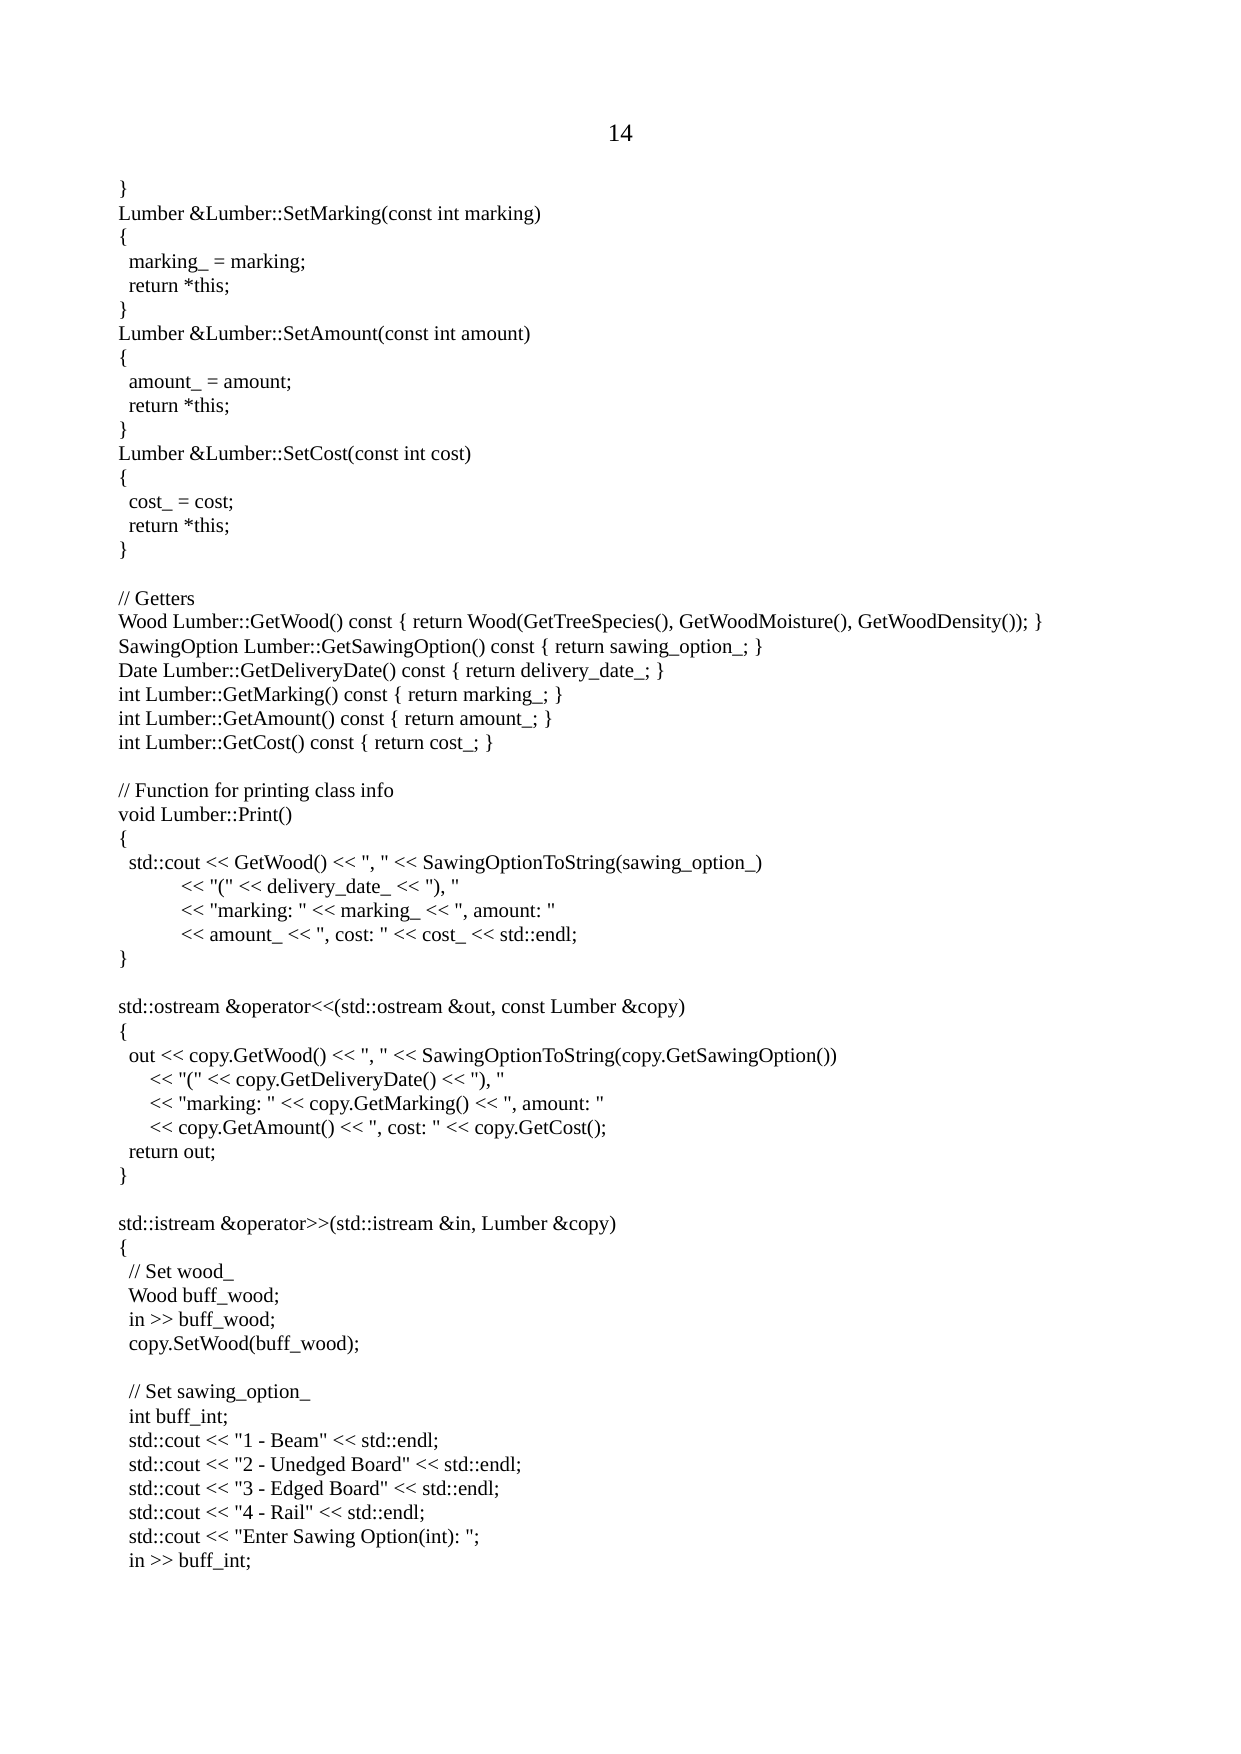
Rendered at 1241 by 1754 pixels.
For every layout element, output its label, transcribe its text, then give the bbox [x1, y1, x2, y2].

text in >> buff_int; [118, 1548, 1122, 1572]
text << "marking: " << marking_ << ", amount: " [118, 898, 1122, 922]
text << "(" << delivery_date_ << "), " [118, 874, 1122, 898]
text int Lumber::GetMarking() const { return marking_; } [118, 682, 1122, 706]
text return *this; [118, 393, 1122, 417]
text amount_ = amount; [118, 369, 1122, 393]
text Date Lumber::GetDeliveryDate() const { return delivery_date_; } [118, 658, 1122, 682]
text std::cout << "4 - Rail" << std::endl; [118, 1500, 1122, 1524]
text cost_ = cost; [118, 489, 1122, 513]
text { [118, 465, 1122, 489]
text Lumber &Lumber::SetCost(const int cost) [118, 441, 1122, 465]
text << "(" << copy.GetDeliveryDate() << "), " [118, 1067, 1122, 1091]
text } [118, 537, 1122, 561]
text { [118, 224, 1122, 248]
text << copy.GetAmount() << ", cost: " << copy.GetCost(); [118, 1115, 1122, 1139]
text std::istream &operator>>(std::istream &in, Lumber &copy) [118, 1211, 1122, 1235]
text int buff_int; [118, 1403, 1122, 1428]
text marking_ = marking; [118, 248, 1122, 273]
text int Lumber::GetAmount() const { return amount_; } [118, 706, 1122, 730]
text { [118, 345, 1122, 369]
text // Function for printing class info [118, 778, 1122, 802]
text } [118, 176, 1122, 200]
text { [118, 1018, 1122, 1043]
text } [118, 1163, 1122, 1187]
text return out; [118, 1139, 1122, 1163]
text std::cout << "2 - Unedged Board" << std::endl; [118, 1452, 1122, 1476]
text int Lumber::GetCost() const { return cost_; } [118, 730, 1122, 754]
text std::cout << "Enter Sawing Option(int): "; [118, 1524, 1122, 1548]
text << "marking: " << copy.GetMarking() << ", amount: " [118, 1091, 1122, 1115]
text SawingOption Lumber::GetSawingOption() const { return sawing_option_; } [118, 633, 1122, 658]
text // Getters [118, 585, 1122, 609]
text // Set sawing_option_ [118, 1379, 1122, 1403]
text std::ostream &operator<<(std::ostream &out, const Lumber &copy) [118, 994, 1122, 1018]
text Wood buff_wood; [118, 1283, 1122, 1307]
text Lumber &Lumber::SetMarking(const int marking) [118, 200, 1122, 224]
text } [118, 946, 1122, 970]
text << amount_ << ", cost: " << cost_ << std::endl; [118, 922, 1122, 946]
text // Set wood_ [118, 1259, 1122, 1283]
text } [118, 297, 1122, 321]
text std::cout << "1 - Beam" << std::endl; [118, 1428, 1122, 1452]
text std::cout << "3 - Edged Board" << std::endl; [118, 1476, 1122, 1500]
text void Lumber::Print() [118, 802, 1122, 826]
text std::cout << GetWood() << ", " << SawingOptionToString(sawing_option_) [118, 850, 1122, 874]
text { [118, 1235, 1122, 1259]
text copy.SetWood(buff_wood); [118, 1331, 1122, 1355]
text in >> buff_wood; [118, 1307, 1122, 1331]
text Lumber &Lumber::SetAmount(const int amount) [118, 321, 1122, 345]
text } [118, 417, 1122, 441]
text return *this; [118, 273, 1122, 297]
text return *this; [118, 513, 1122, 537]
text Wood Lumber::GetWood() const { return Wood(GetTreeSpecies(), GetWoodMoisture(), GetWoodDensity()); } [118, 609, 1122, 633]
text out << copy.GetWood() << ", " << SawingOptionToString(copy.GetSawingOption()) [118, 1043, 1122, 1067]
text { [118, 826, 1122, 850]
